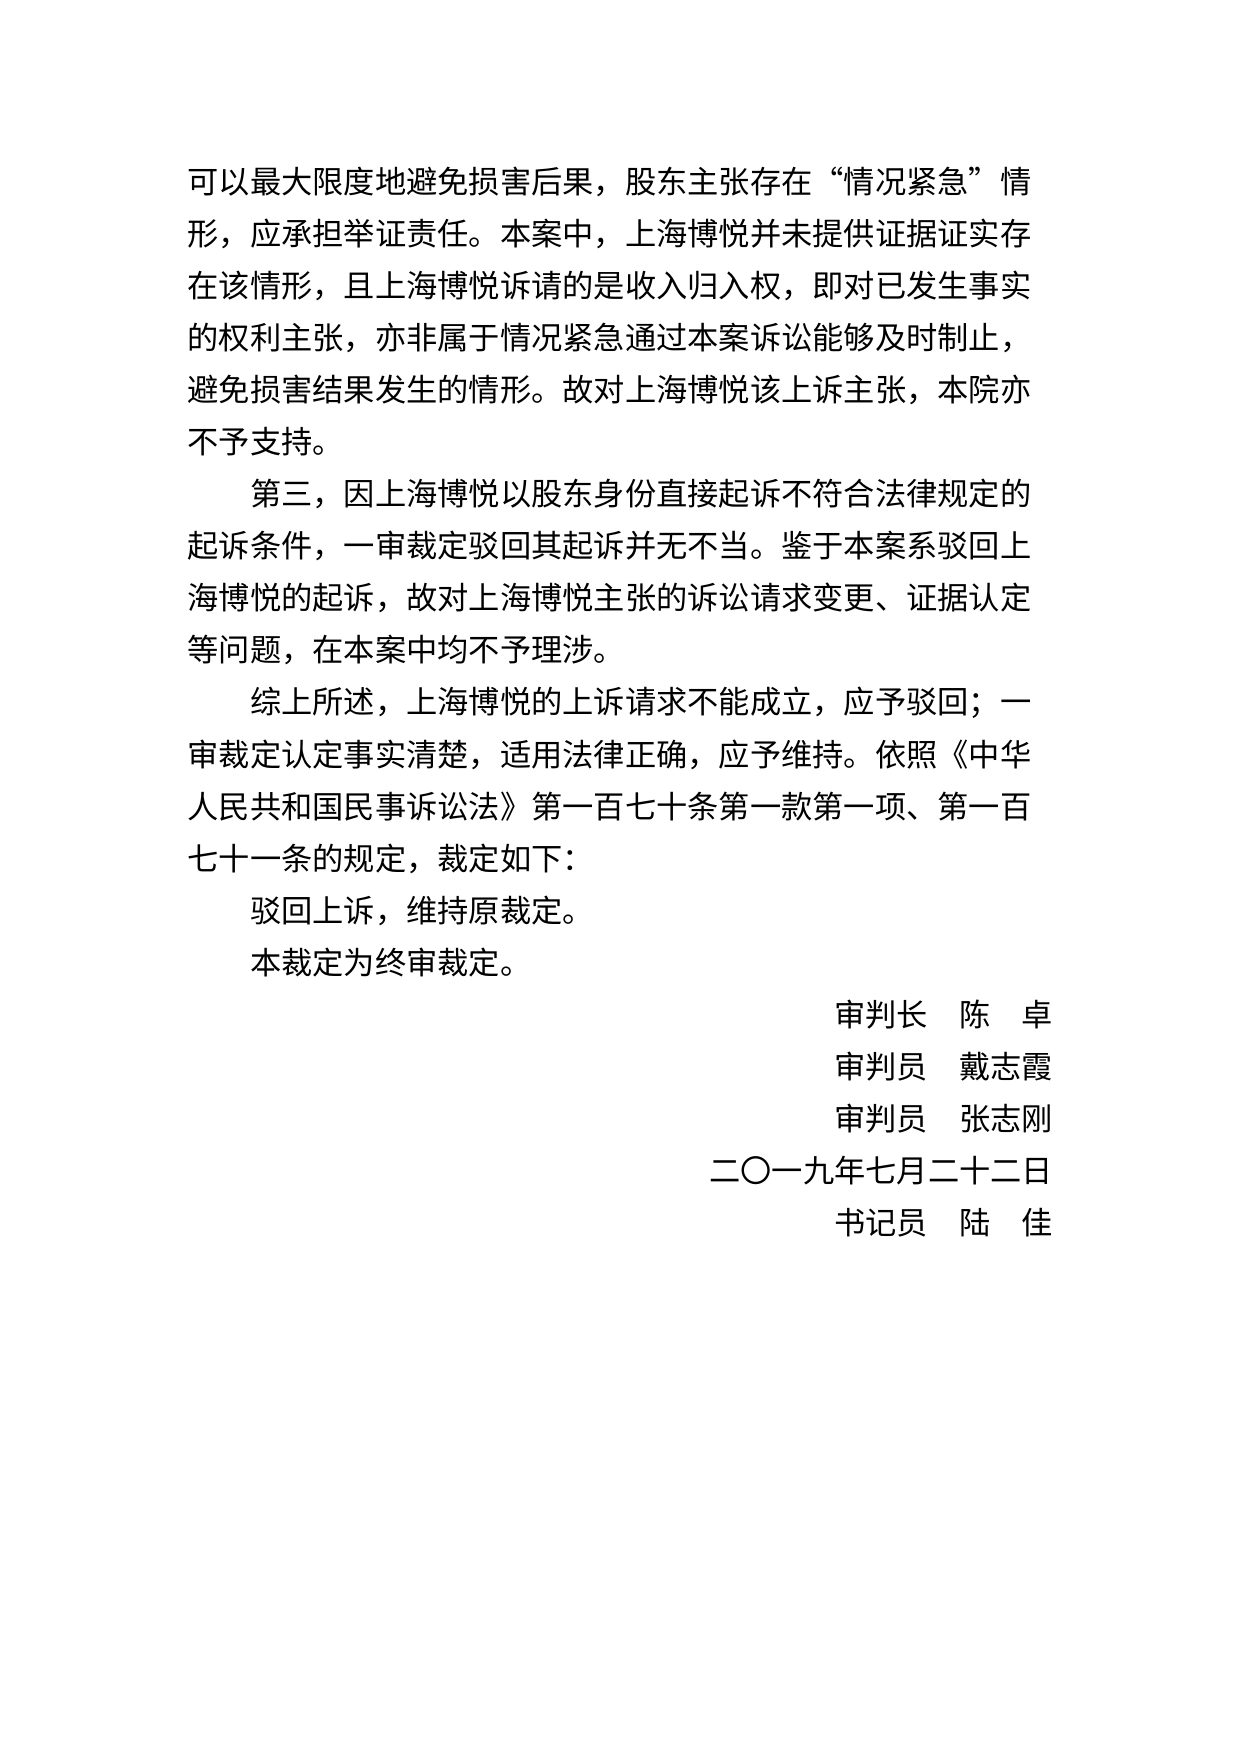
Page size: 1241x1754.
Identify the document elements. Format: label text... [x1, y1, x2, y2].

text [187, 150, 1053, 462]
text 二〇一九年七月二十二日 [187, 1139, 1053, 1192]
text 审判长 陈 卓 [187, 983, 1053, 1035]
text 审判员 戴志霞 [187, 1035, 1053, 1087]
text 综上所述，上海博悦的上诉请求不能成立，应予驳回；一审裁定认定事实清楚，适用法律正确，应予维持。依照《中华人民共和国民事诉讼法》第一百七十条第一款第一项、第一百七十一条的规定，裁定如下： [187, 671, 1053, 879]
text 驳回上诉，维持原裁定。 [187, 879, 1053, 931]
text 书记员 陆 佳 [187, 1192, 1053, 1244]
text 审判员 张志刚 [187, 1087, 1053, 1139]
text 本裁定为终审裁定。 [187, 931, 1053, 983]
text 第三，因上海博悦以股东身份直接起诉不符合法律规定的起诉条件，一审裁定驳回其起诉并无不当。鉴于本案系驳回上海博悦的起诉，故对上海博悦主张的诉讼请求变更、证据认定等问题，在本案中均不予理涉。 [187, 462, 1053, 671]
